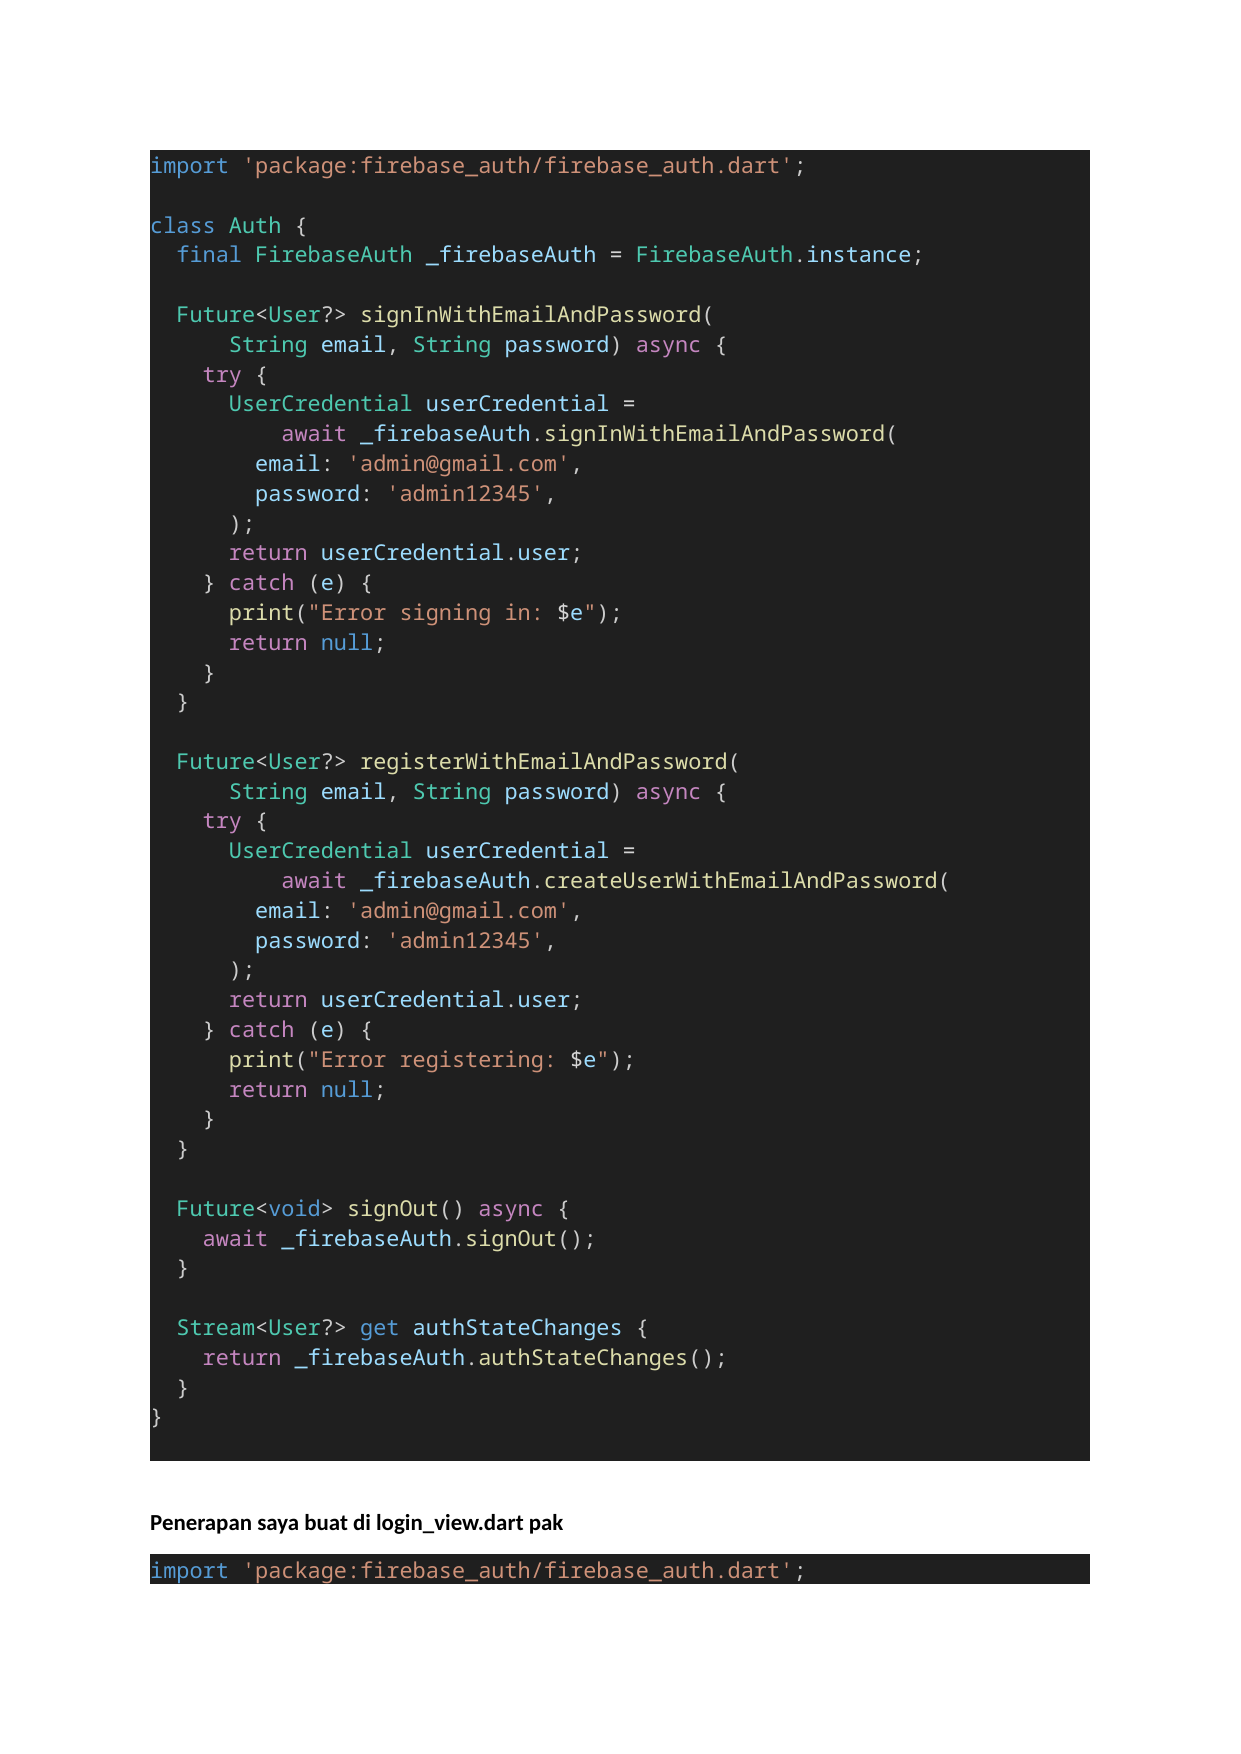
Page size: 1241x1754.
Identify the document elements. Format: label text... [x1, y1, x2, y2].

text password: 'admin12345', [150, 478, 1090, 507]
text Penerapan saya buat di login_view.dart pak [150, 1508, 1090, 1536]
text } [150, 1133, 1090, 1163]
text Future<void> signOut() async { [150, 1193, 1090, 1222]
text await _firebaseAuth.signInWithEmailAndPassword( [150, 418, 1090, 448]
text return userCredential.user; [150, 984, 1090, 1014]
text ); [150, 954, 1090, 984]
text } [150, 686, 1090, 716]
text password: 'admin12345', [150, 924, 1090, 954]
text } catch (e) { [150, 1014, 1090, 1044]
text print("Error signing in: $e"); [150, 597, 1090, 627]
text final FirebaseAuth _firebaseAuth = FirebaseAuth.instance; [150, 239, 1090, 269]
text String email, String password) async { [150, 776, 1090, 805]
text return _firebaseAuth.authStateChanges(); [150, 1342, 1090, 1371]
text Stream<User?> get authStateChanges { [150, 1312, 1090, 1342]
text } catch (e) { [150, 567, 1090, 597]
text } [150, 1371, 1090, 1401]
text await _firebaseAuth.signOut(); [150, 1222, 1090, 1252]
text } [150, 1252, 1090, 1282]
text UserCredential userCredential = [150, 388, 1090, 418]
text try { [150, 358, 1090, 388]
text Future<User?> registerWithEmailAndPassword( [150, 746, 1090, 776]
text try { [150, 805, 1090, 835]
text } [150, 656, 1090, 686]
text import 'package:firebase_auth/firebase_auth.dart'; [150, 150, 1090, 180]
text await _firebaseAuth.createUserWithEmailAndPassword( [150, 865, 1090, 895]
text return null; [150, 627, 1090, 656]
text ); [150, 507, 1090, 537]
text return userCredential.user; [150, 537, 1090, 567]
text } [150, 1103, 1090, 1133]
text import 'package:firebase_auth/firebase_auth.dart'; [150, 1554, 1090, 1584]
text email: 'admin@gmail.com', [150, 895, 1090, 924]
text class Auth { [150, 209, 1090, 239]
text String email, String password) async { [150, 329, 1090, 358]
text Future<User?> signInWithEmailAndPassword( [150, 299, 1090, 329]
text email: 'admin@gmail.com', [150, 448, 1090, 478]
text } [150, 1401, 1090, 1431]
text UserCredential userCredential = [150, 835, 1090, 865]
text print("Error registering: $e"); [150, 1044, 1090, 1073]
text return null; [150, 1073, 1090, 1103]
